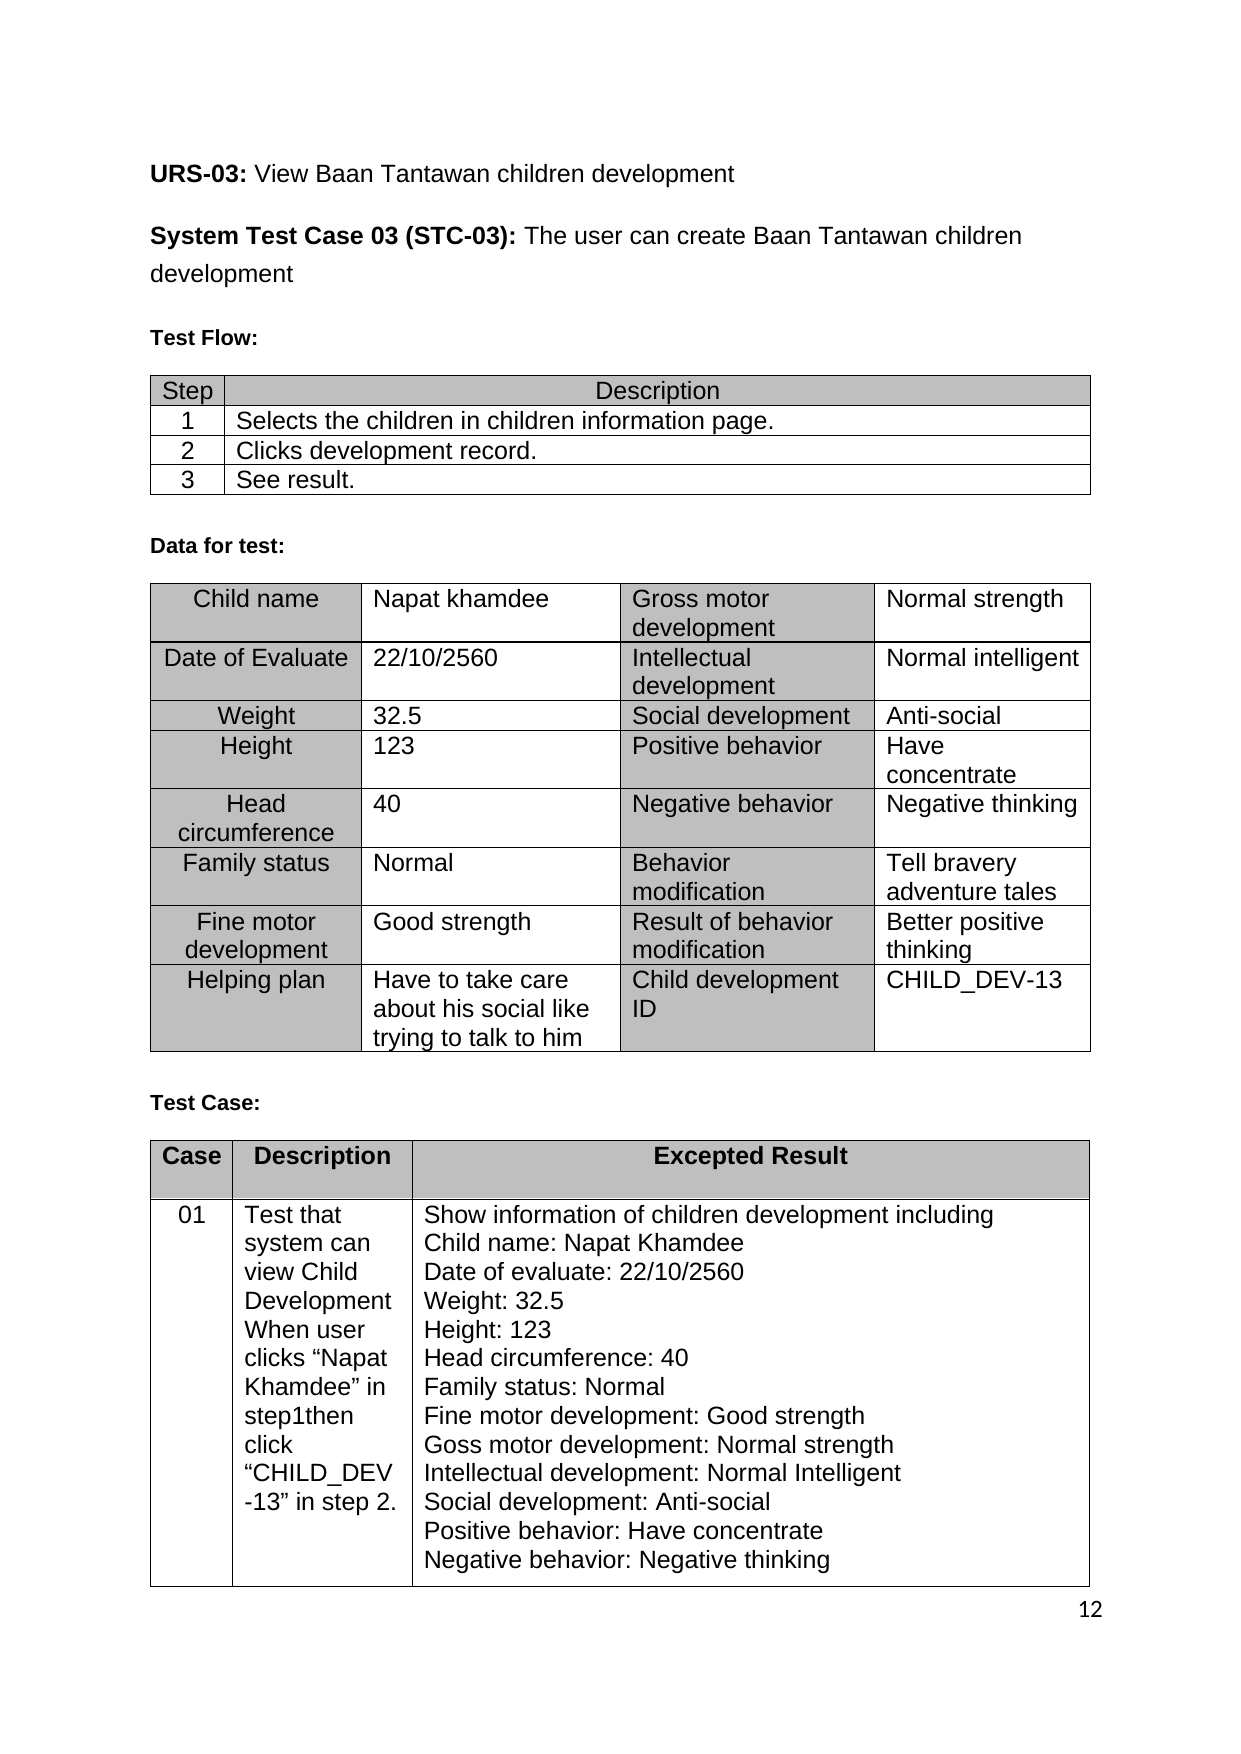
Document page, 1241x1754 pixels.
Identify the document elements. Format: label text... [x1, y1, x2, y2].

table_cell 40 [362, 789, 620, 847]
table_cell Date of Evaluate [151, 643, 361, 700]
table_cell 01 [151, 1200, 232, 1586]
table_cell See result. [225, 465, 1090, 494]
table_cell CHILD_DEV-13 [875, 965, 1090, 1051]
table_header Child name [151, 584, 361, 641]
table_cell Clicks development record. [225, 436, 1090, 464]
table_cell Show information of children development including Child name: Napat Khamdee Date of evaluate: 22/10/2560 Weight: 32.5 Height: 123 Head circumference: 40 Family status: Normal Fine motor development: Good strength Goss motor development: Normal strength Intellectual development: Normal Intelligent Social development: Anti-social Positive behavior: Have concentrate Negative behavior: Negative thinking Behavior modification: Tell bravery adventure tales Result of behavior modification: Better positive thinking Helping plan: Have to take care about his social like trying to talk to him [413, 1200, 1089, 1586]
table_cell Result of behavior modification [621, 906, 874, 964]
table_cell 123 [362, 731, 620, 788]
table_header Normal strength [875, 584, 1090, 641]
text System Test Case 03 (STC-03): The user can create Baan Tantawan children development [150, 212, 1090, 287]
table_cell Good strength [362, 906, 620, 964]
table_cell Negative thinking [875, 789, 1090, 847]
table_cell Better positive thinking [875, 906, 1090, 964]
table_cell 32.5 [362, 701, 620, 730]
table_cell Family status [151, 848, 361, 905]
table_header Napat khamdee [362, 584, 620, 641]
table_cell Anti-social [875, 701, 1090, 730]
table_cell 22/10/2560 [362, 643, 620, 700]
table_cell Normal [362, 848, 620, 905]
table_cell Social development [621, 701, 874, 730]
table_cell Head circumference [151, 789, 361, 847]
table_cell Positive behavior [621, 731, 874, 788]
text Test Flow: [150, 312, 1090, 350]
table_cell Negative behavior [621, 789, 874, 847]
table_cell Height [151, 731, 361, 788]
table_cell Fine motor development [151, 906, 361, 964]
table_cell Tell bravery adventure tales [875, 848, 1090, 905]
table_cell Weight [151, 701, 361, 730]
table_cell Intellectual development [621, 643, 874, 700]
table_cell Child development ID [621, 965, 874, 1051]
table_cell Helping plan [151, 965, 361, 1051]
text Data for test: [150, 520, 1090, 558]
table_cell 2 [151, 436, 224, 464]
table_header Excepted Result [413, 1141, 1089, 1198]
table_cell 3 [151, 465, 224, 494]
table_cell Have to take care about his social like trying to talk to him [362, 965, 620, 1051]
text Test Case: [150, 1077, 1090, 1115]
table_cell 1 [151, 406, 224, 434]
table_cell Behavior modification [621, 848, 874, 905]
table_cell Normal intelligent [875, 643, 1090, 700]
table_header Case [151, 1141, 232, 1198]
table_cell Test that system can view Child Development When user clicks “Napat Khamdee” in step1then click “CHILD_DEV-13” in step 2. [233, 1200, 412, 1586]
text URS-03: View Baan Tantawan children development [150, 150, 1090, 187]
table_header Description [233, 1141, 412, 1198]
table_cell Selects the children in children information page. [225, 406, 1090, 434]
table_header Gross motor development [621, 584, 874, 641]
table_header Description [225, 376, 1090, 405]
table_cell Have concentrate [875, 731, 1090, 788]
table_header Step [151, 376, 224, 405]
